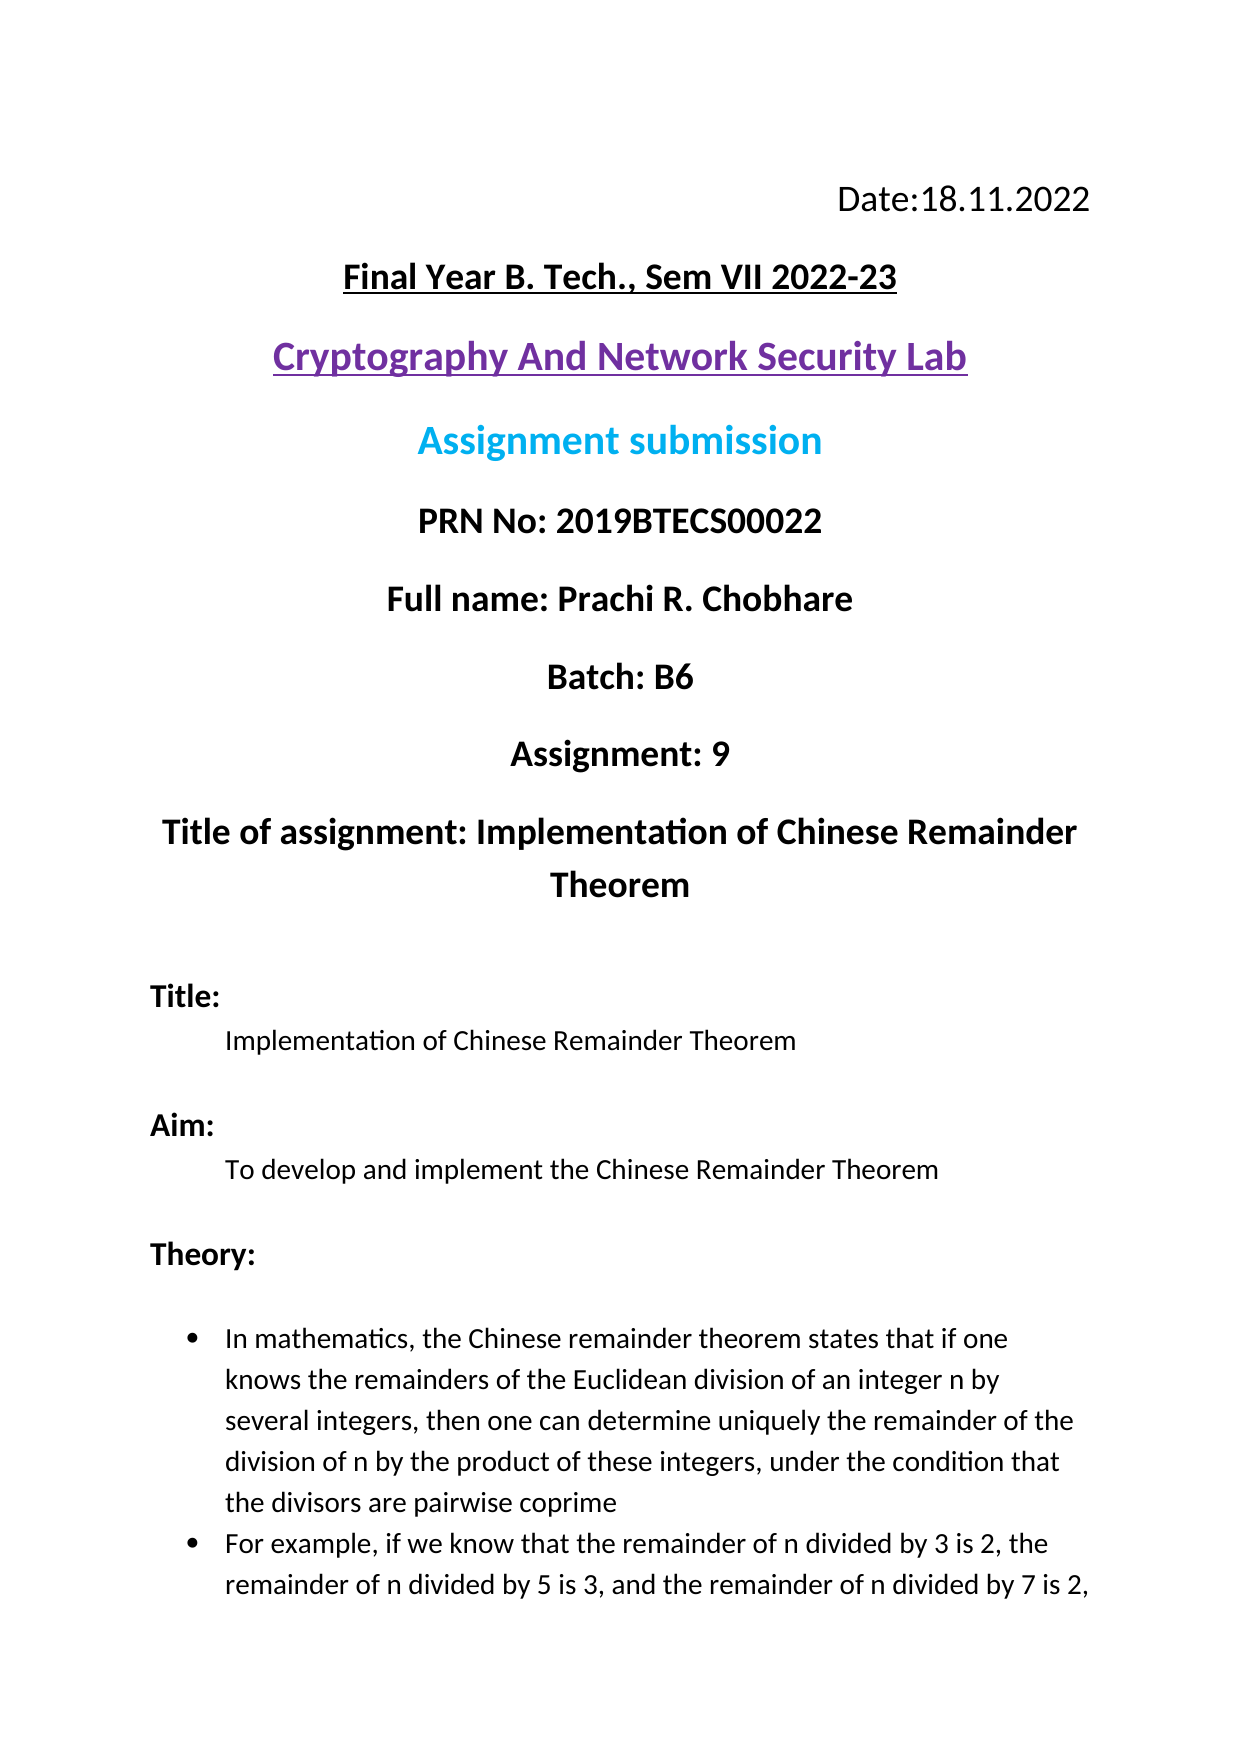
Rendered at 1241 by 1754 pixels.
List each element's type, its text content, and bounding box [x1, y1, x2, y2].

text Theory: [150, 1233, 1090, 1273]
text Title of assignment: Implementation of Chinese Remainder Theorem [150, 808, 1090, 907]
text Assignment: 9 [150, 730, 1090, 776]
text Batch: B6 [150, 653, 1090, 698]
text Aim: [150, 1104, 1090, 1145]
text PRN No: 2019BTECS00022 [150, 497, 1090, 543]
text Final Year B. Tech., Sem VII 2022-23 [150, 253, 1090, 298]
text Date:18.11.2022 [150, 175, 1090, 221]
list In mathematics, the Chinese remainder theorem states that if one knows the remainders of the Euclidean division of an integer n by several integers, then one can determine uniquely the remainder of the division of n by the product of these integers, under the condition that the divisors are pairwise coprime [187, 1320, 1090, 1520]
text Assignment submission [150, 414, 1090, 465]
text Title: [150, 975, 1090, 1016]
text Implementation of Chinese Remainder Theorem [225, 1022, 1090, 1058]
text Cryptography And Network Security Lab [150, 330, 1090, 381]
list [187, 1525, 1090, 1602]
text Full name: Prachi R. Chobhare [150, 575, 1090, 621]
text To develop and implement the Chinese Remainder Theorem [225, 1151, 1090, 1186]
